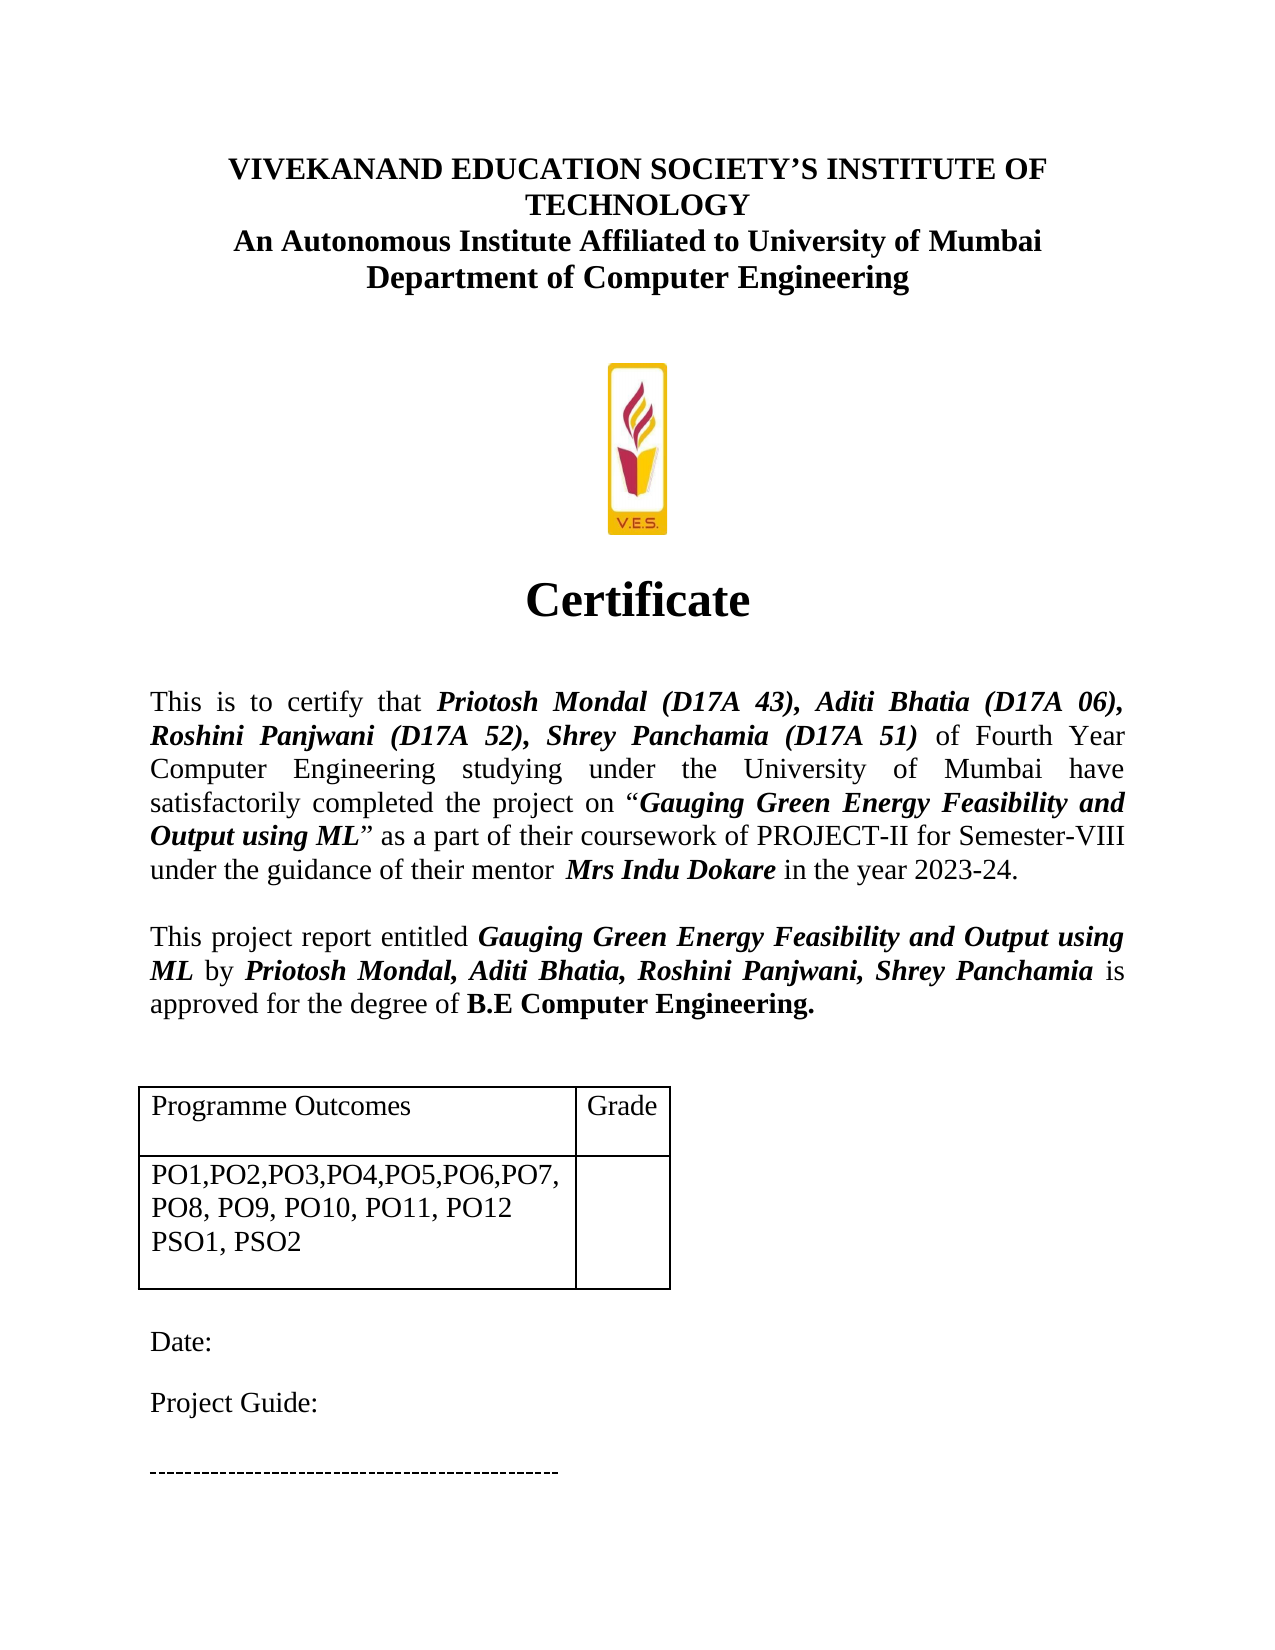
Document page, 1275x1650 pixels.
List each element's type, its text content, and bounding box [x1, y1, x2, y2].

table_cell [577, 1157, 669, 1288]
subtitle Department of Computer Engineering [136, 258, 1140, 296]
text This project report entitled Gauging Green Energy Feasibility and Output using ML by Priotosh Mondal, Aditi Bhatia, Roshini Panjwani, Shrey Panchamia is approved for the degree of B.E Computer Engineering. [150, 919, 1125, 1020]
text Certificate [135, 395, 1140, 627]
table_cell PO1,PO2,PO3,PO4,PO5,PO6,PO7, PO8, PO9, PO10, PO11, PO12 PSO1, PSO2 [140, 1157, 575, 1288]
table_header Grade [577, 1088, 669, 1154]
text VIVEKANAND EDUCATION SOCIETY’S INSTITUTE OF TECHNOLOGY [135, 150, 1140, 222]
picture [607, 363, 668, 395]
table_header Programme Outcomes [140, 1088, 575, 1154]
text Date: [150, 1324, 1254, 1357]
text An Autonomous Institute Affiliated to University of Mumbai [135, 222, 1140, 258]
text This is to certify that Priotosh Mondal (D17A 43), Aditi Bhatia (D17A 06), Roshini Panjwani (D17A 52), Shrey Panchamia (D17A 51) of Fourth Year Computer Engineering studying under the University of Mumbai have satisfactorily completed the project on “Gauging Green Energy Feasibility and Output using ML” as a part of their coursework of PROJECT-II for Semester-VIII under the guidance of their mentor Mrs Indu Dokare in the year 2023-24. [150, 684, 1125, 886]
text Project Guide: [150, 1385, 1254, 1418]
